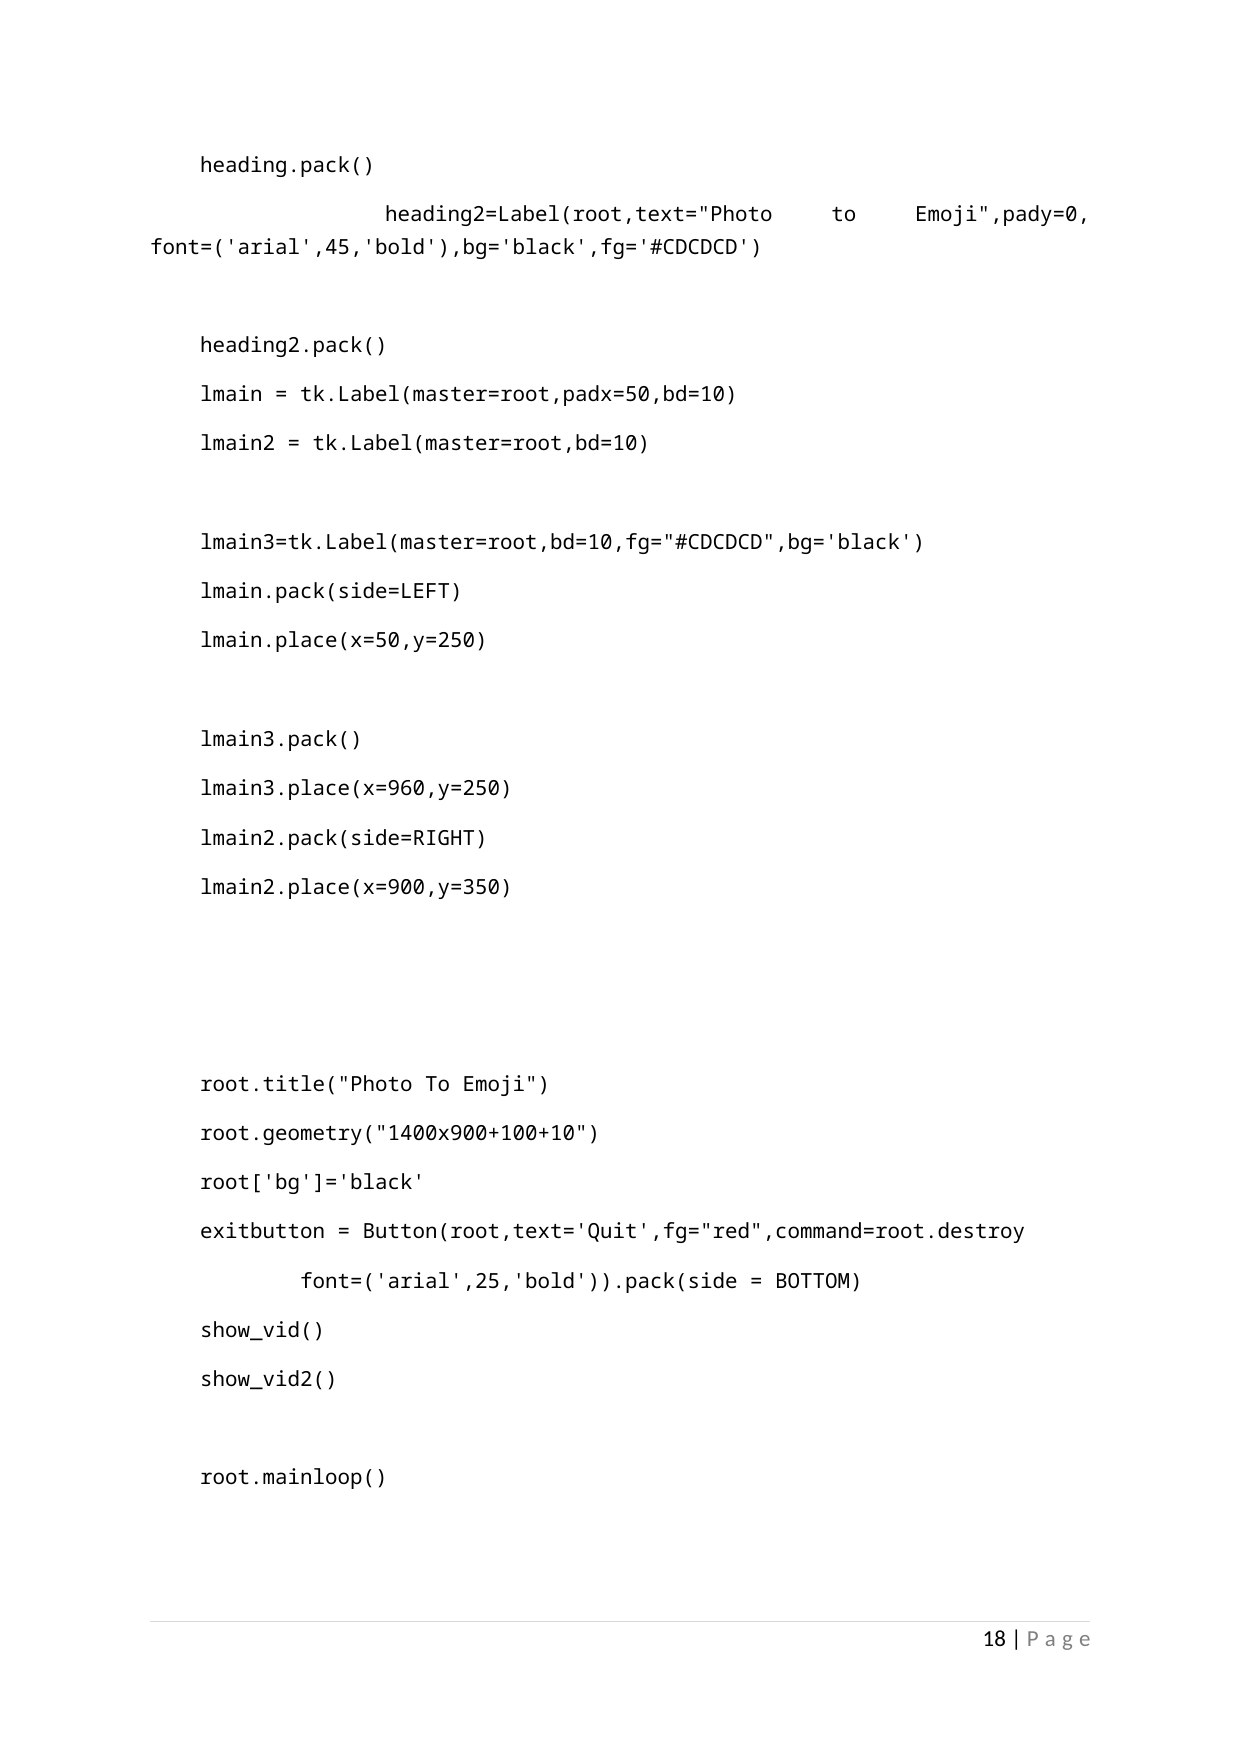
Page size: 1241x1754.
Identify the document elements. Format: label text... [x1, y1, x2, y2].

text heading.pack() [150, 150, 1090, 178]
text lmain = tk.Label(master=root,padx=50,bd=10) [150, 379, 1090, 408]
text lmain.place(x=50,y=250) [150, 626, 1090, 654]
text lmain3.pack() [150, 724, 1090, 753]
text exitbutton = Button(root,text='Quit',fg="red",command=root.destroy [150, 1216, 1090, 1245]
text show_vid2() [150, 1364, 1090, 1393]
text lmain2.pack(side=RIGHT) [150, 823, 1090, 851]
text heading2=Label(root,text="Photo to Emoji",pady=0, font=('arial',45,'bold'),bg='black',fg='#CDCDCD') [150, 199, 1090, 260]
text heading2.pack() [150, 330, 1090, 358]
text root.title("Photo To Emoji") [150, 1069, 1090, 1097]
text root.geometry("1400x900+100+10") [150, 1118, 1090, 1146]
text lmain3.place(x=960,y=250) [150, 773, 1090, 802]
text root['bg']='black' [150, 1167, 1090, 1196]
text show_vid() [150, 1315, 1090, 1343]
text lmain2.place(x=900,y=350) [150, 872, 1090, 900]
text lmain2 = tk.Label(master=root,bd=10) [150, 428, 1090, 457]
text lmain3=tk.Label(master=root,bd=10,fg="#CDCDCD",bg='black') [150, 527, 1090, 556]
text lmain.pack(side=LEFT) [150, 576, 1090, 605]
text font=('arial',25,'bold')).pack(side = BOTTOM) [150, 1266, 1090, 1294]
text root.mainloop() [150, 1462, 1090, 1491]
